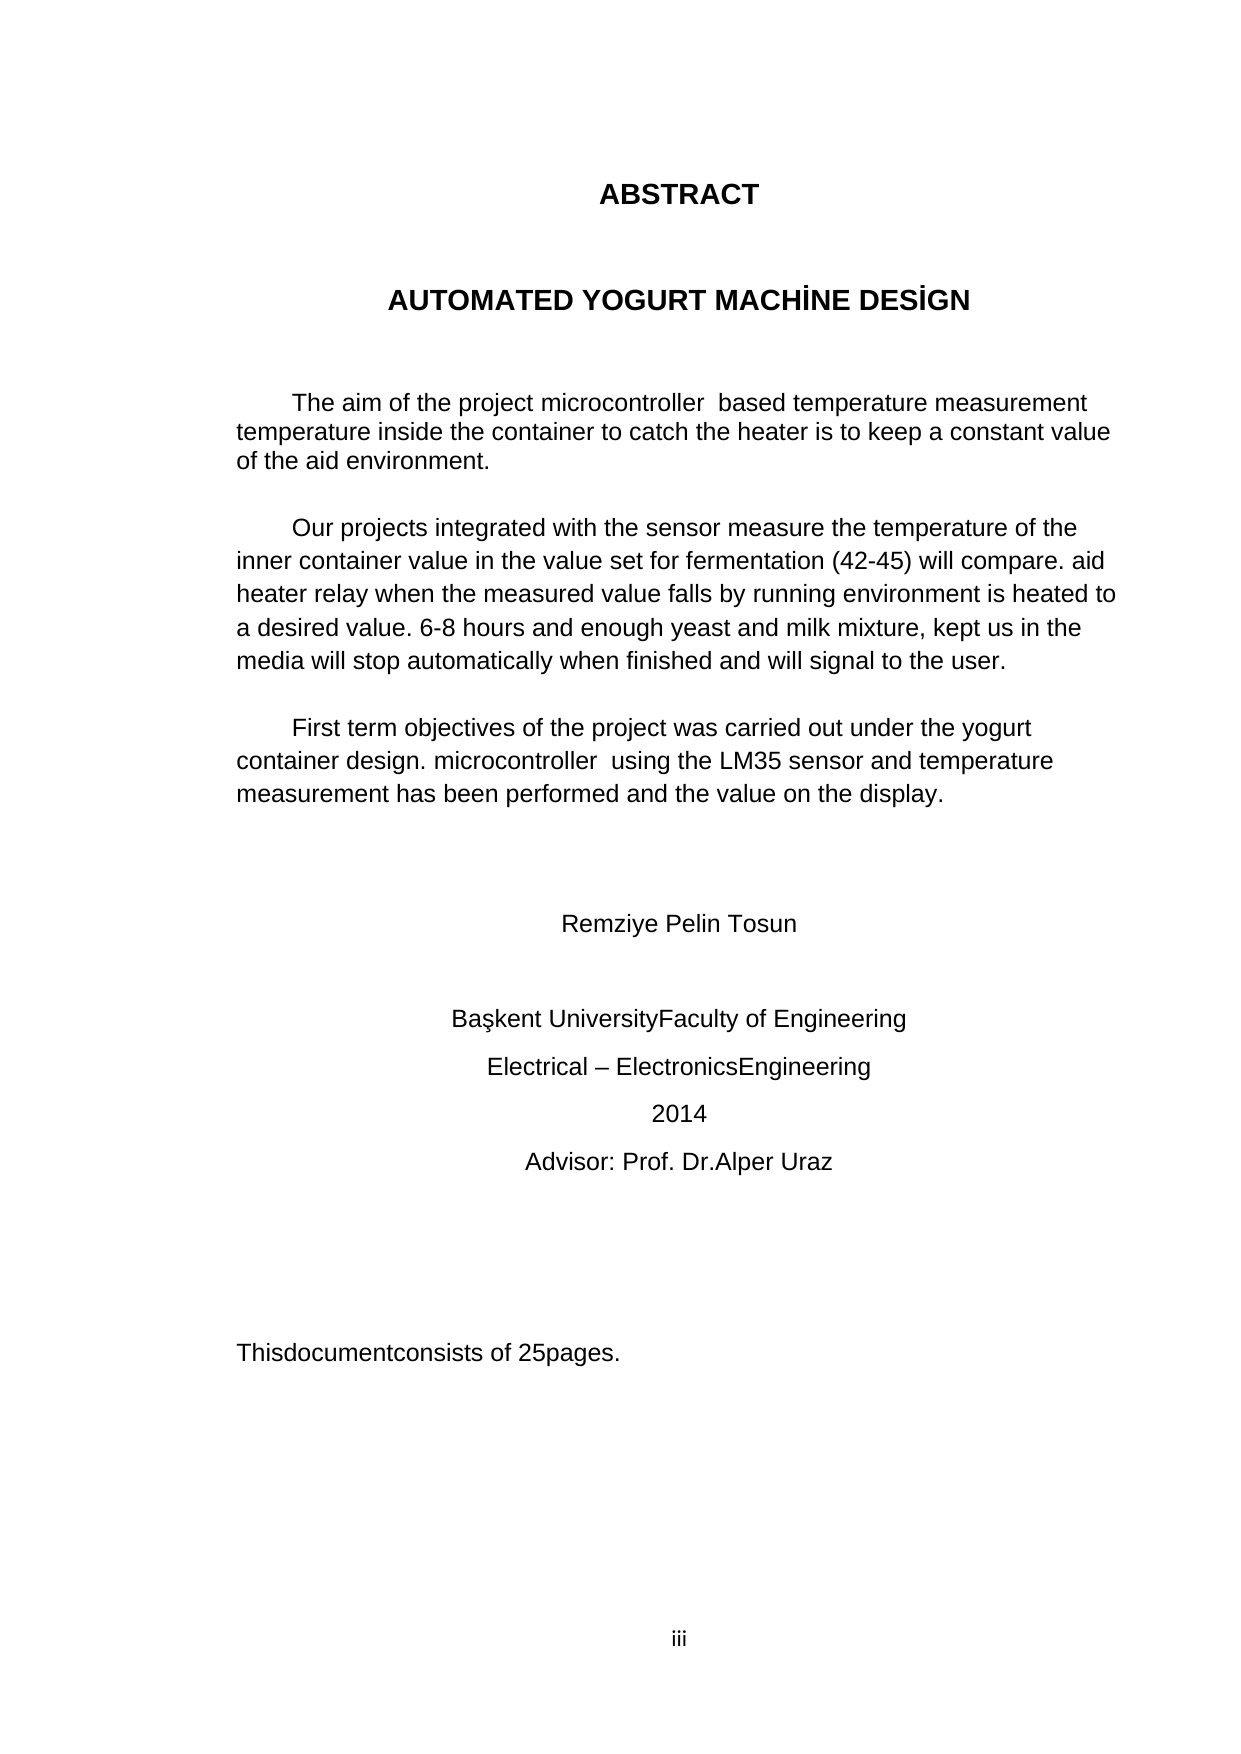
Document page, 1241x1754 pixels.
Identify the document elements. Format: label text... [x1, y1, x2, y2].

text Thisdocumentconsists of 25pages. [236, 1338, 1122, 1367]
text Advisor: Prof. Dr.Alper Uraz [236, 1147, 1122, 1176]
text Başkent UniversityFaculty of Engineering [236, 1004, 1122, 1033]
text Our projects integrated with the sensor measure the temperature of the inner container value in the value set for fermentation (42-45) will compare. aid heater relay when the measured value falls by running environment is heated to a desired value. 6-8 hours and enough yeast and milk mixture, kept us in the media will stop automatically when finished and will signal to the user. [236, 508, 1122, 675]
text Remziye Pelin Tosun [236, 908, 1122, 937]
text First term objectives of the project was carried out under the yogurt container design. microcontroller using the LM35 sensor and temperature measurement has been performed and the value on the display. [236, 708, 1122, 808]
text 2014 [236, 1099, 1122, 1128]
text Electrical – ElectronicsEngineering [236, 1052, 1122, 1080]
text AUTOMATED YOGURT MACHİNE DESİGN [236, 283, 1122, 316]
text The aim of the project microcontroller based temperature measurement temperature inside the container to catch the heater is to keep a constant value of the aid environment. [236, 388, 1122, 475]
text ABSTRACT [236, 177, 1122, 211]
